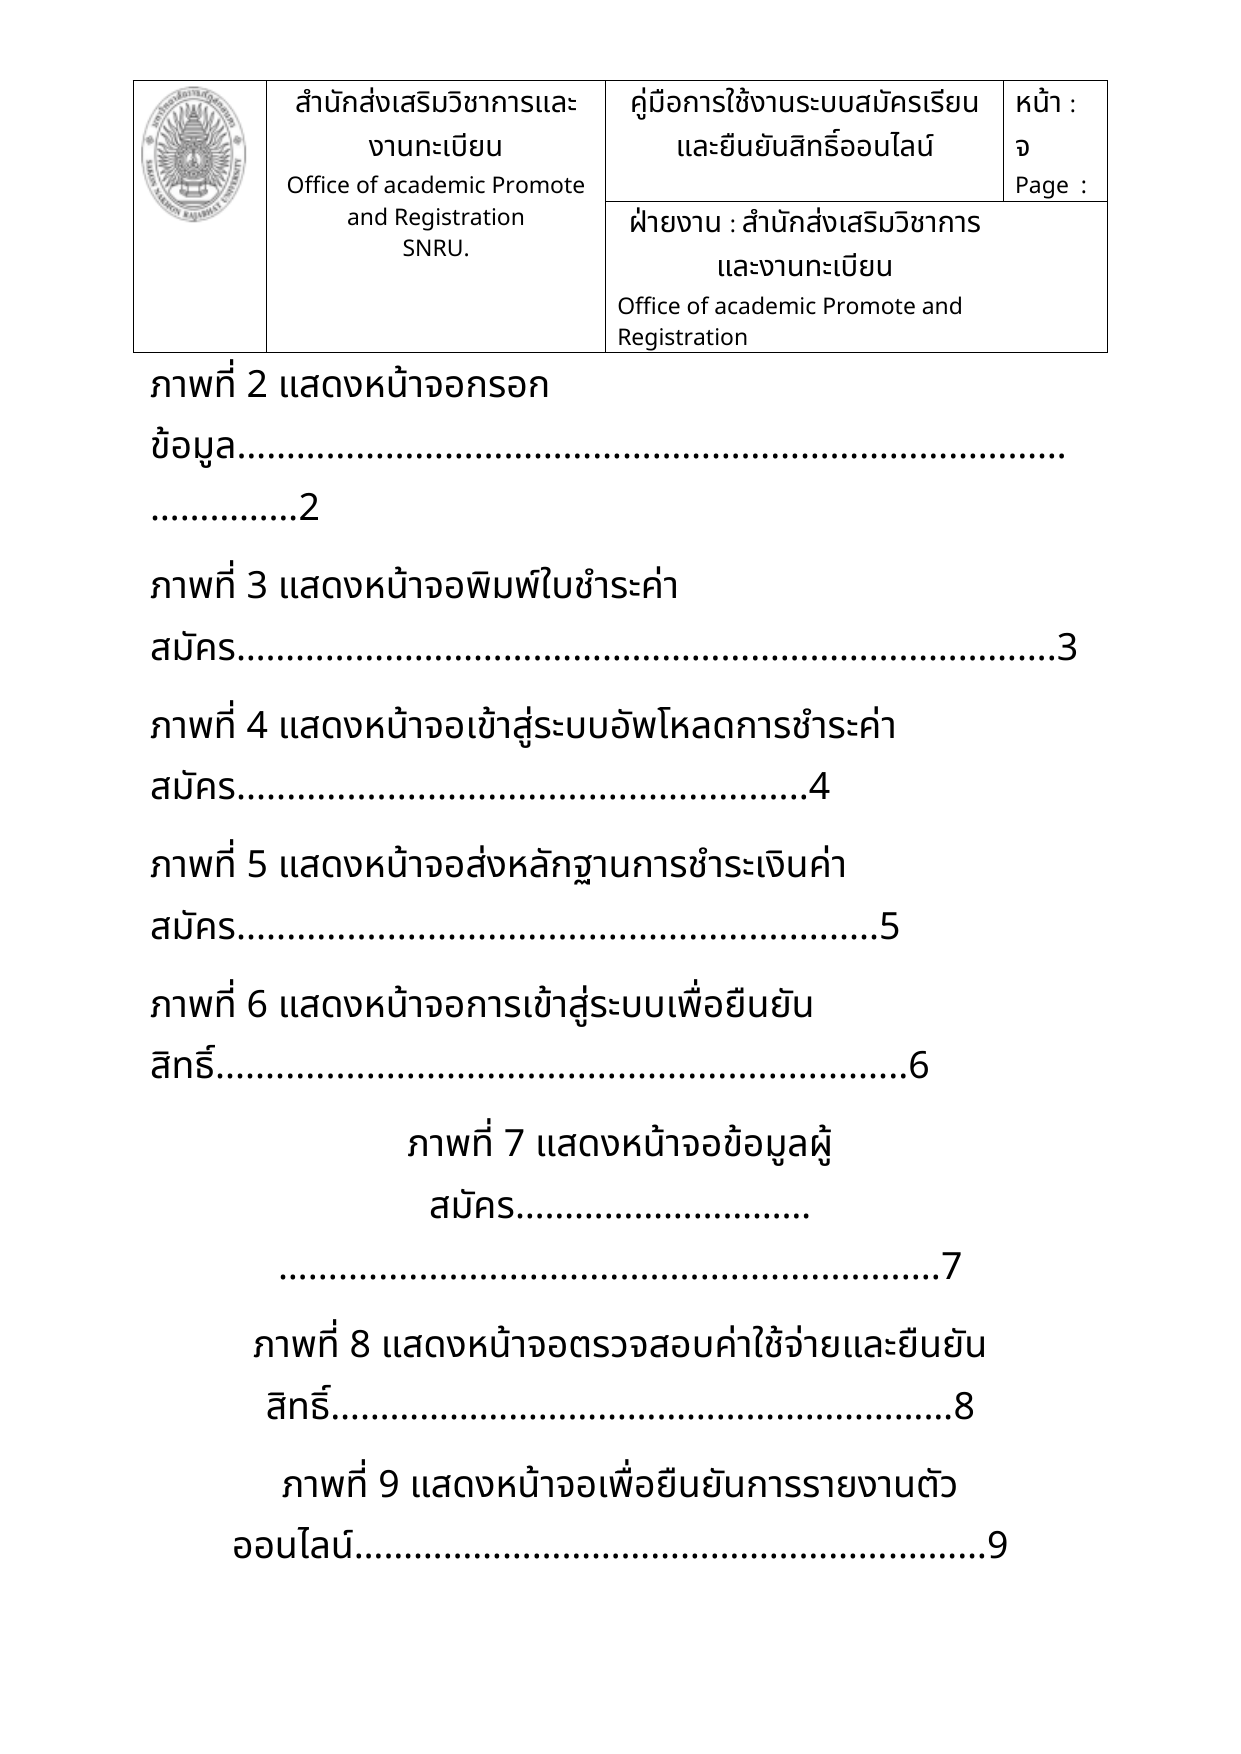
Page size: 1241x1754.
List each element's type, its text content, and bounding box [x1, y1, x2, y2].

text ภาพที่ 2 แสดงหน้าจอกรอกข้อมูล………………………………………………………………………………………2 [267, 150, 605, 352]
text ภาพที่ 4 แสดงหน้าจอเข้าสู่ระบบอัพโหลดการชำระค่าสมัคร.........................................................4 [150, 698, 1090, 816]
text ภาพที่ 2 แสดงหน้าจอกรอกข้อมูล………………………………………………………………………………………2 [1004, 150, 1090, 201]
text ภาพที่ 5 แสดงหน้าจอส่งหลักฐานการชำระเงินค่าสมัคร................................................................5 [150, 838, 1090, 956]
text ภาพที่ 2 แสดงหน้าจอกรอกข้อมูล………………………………………………………………………………………2 [150, 353, 1090, 537]
text ภาพที่ 2 แสดงหน้าจอกรอกข้อมูล………………………………………………………………………………………2 [606, 202, 1090, 352]
text ภาพที่ 2 แสดงหน้าจอกรอกข้อมูล………………………………………………………………………………………2 [150, 150, 266, 352]
text ภาพที่ 2 แสดงหน้าจอกรอกข้อมูล………………………………………………………………………………………2 [606, 150, 1003, 201]
text ภาพที่ 8 แสดงหน้าจอตรวจสอบค่าใช้จ่ายและยืนยันสิทธิ์………………………………………………………8 [150, 1317, 1090, 1436]
text ภาพที่ 7 แสดงหน้าจอข้อมูลผู้สมัคร……………………………...............................................................7 [150, 1117, 1090, 1296]
text ภาพที่ 9 แสดงหน้าจอเพื่อยืนยันการรายงานตัวออนไลน์……………………………………………….………9 [150, 1457, 1090, 1576]
text ภาพที่ 3 แสดงหน้าจอพิมพ์ใบชำระค่าสมัคร………………………….…………………………………………….3 [150, 558, 1090, 677]
text ภาพที่ 6 แสดงหน้าจอการเข้าสู่ระบบเพื่อยืนยันสิทธิ์.....................................................................6 [150, 977, 1090, 1096]
